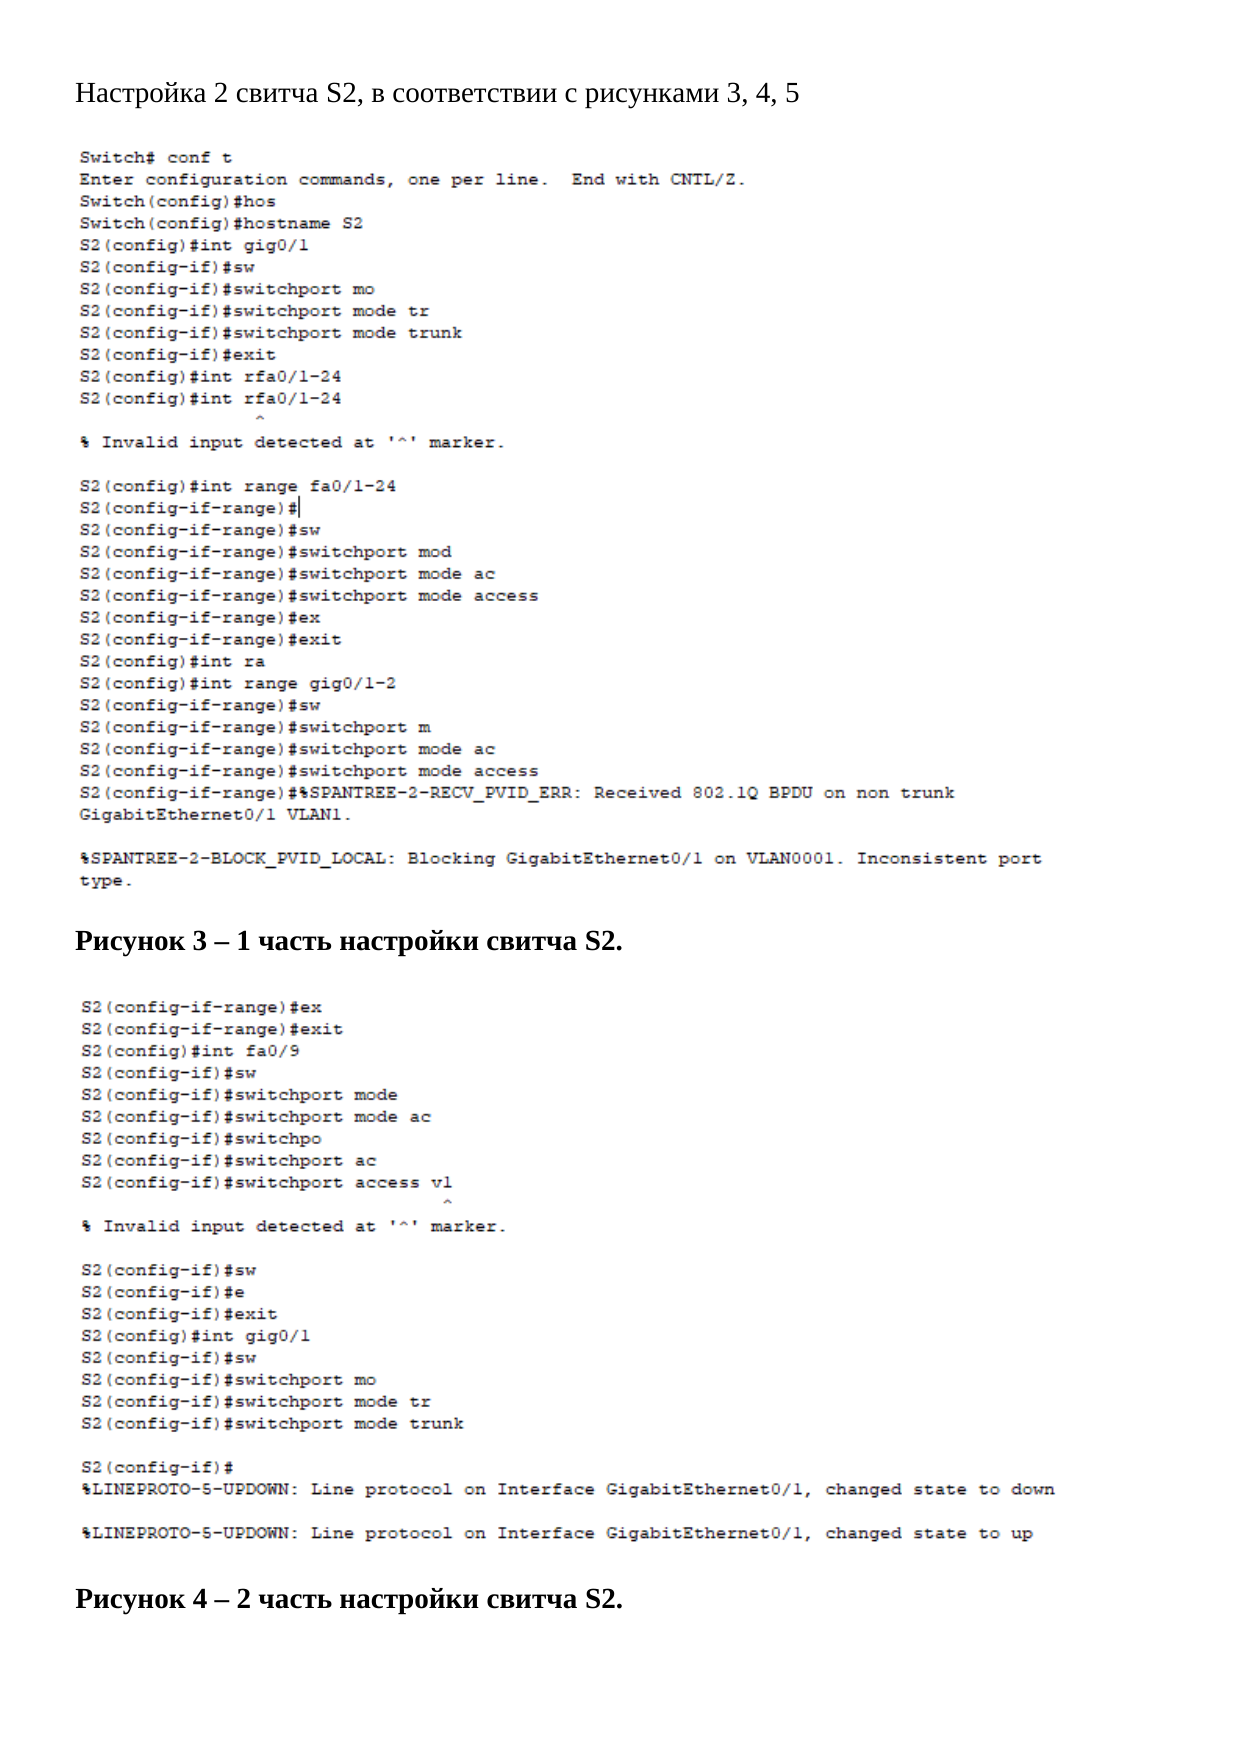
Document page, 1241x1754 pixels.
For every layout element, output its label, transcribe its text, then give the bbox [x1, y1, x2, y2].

text Рисунок 4 – 2 часть настройки свитча S2. [75, 1581, 1165, 1615]
picture [75, 989, 1063, 1551]
picture [75, 142, 1049, 892]
text Настройка 2 свитча S2, в соответствии с рисунками 3, 4, 5 [75, 75, 1165, 108]
text Рисунок 3 – 1 часть настройки свитча S2. [75, 923, 1165, 956]
